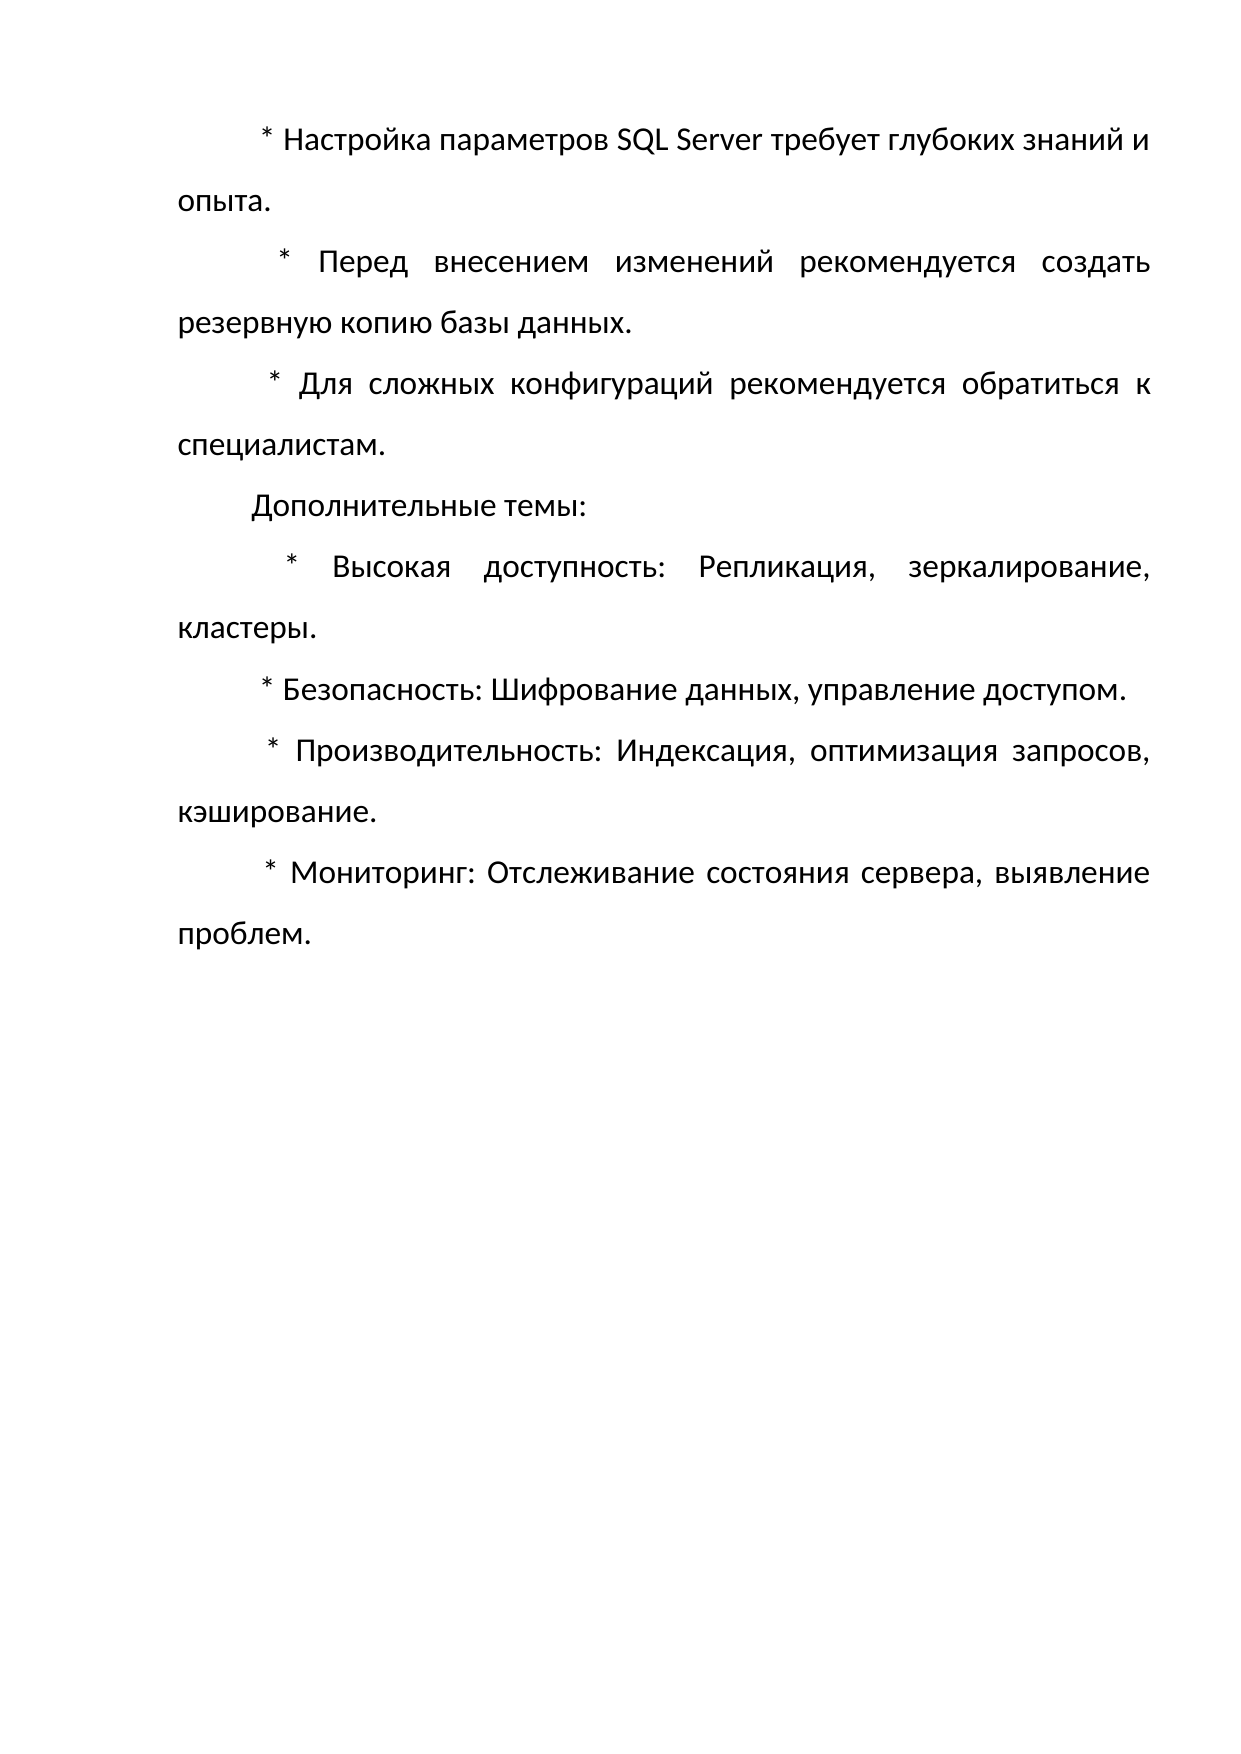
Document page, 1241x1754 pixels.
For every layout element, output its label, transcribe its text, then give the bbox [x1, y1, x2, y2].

text * Безопасность: Шифрование данных, управление доступом. [177, 667, 1152, 708]
text * Производительность: Индексация, оптимизация запросов, кэширование. [177, 728, 1152, 830]
text * Перед внесением изменений рекомендуется создать резервную копию базы данных. [177, 240, 1152, 342]
text * Мониторинг: Отслеживание состояния сервера, выявление проблем. [177, 851, 1152, 952]
text Дополнительные темы: [177, 484, 1152, 525]
text * Для сложных конфигураций рекомендуется обратиться к специалистам. [177, 362, 1152, 464]
text * Настройка параметров SQL Server требует глубоких знаний и опыта. [177, 118, 1152, 220]
text * Высокая доступность: Репликация, зеркалирование, кластеры. [177, 545, 1152, 647]
